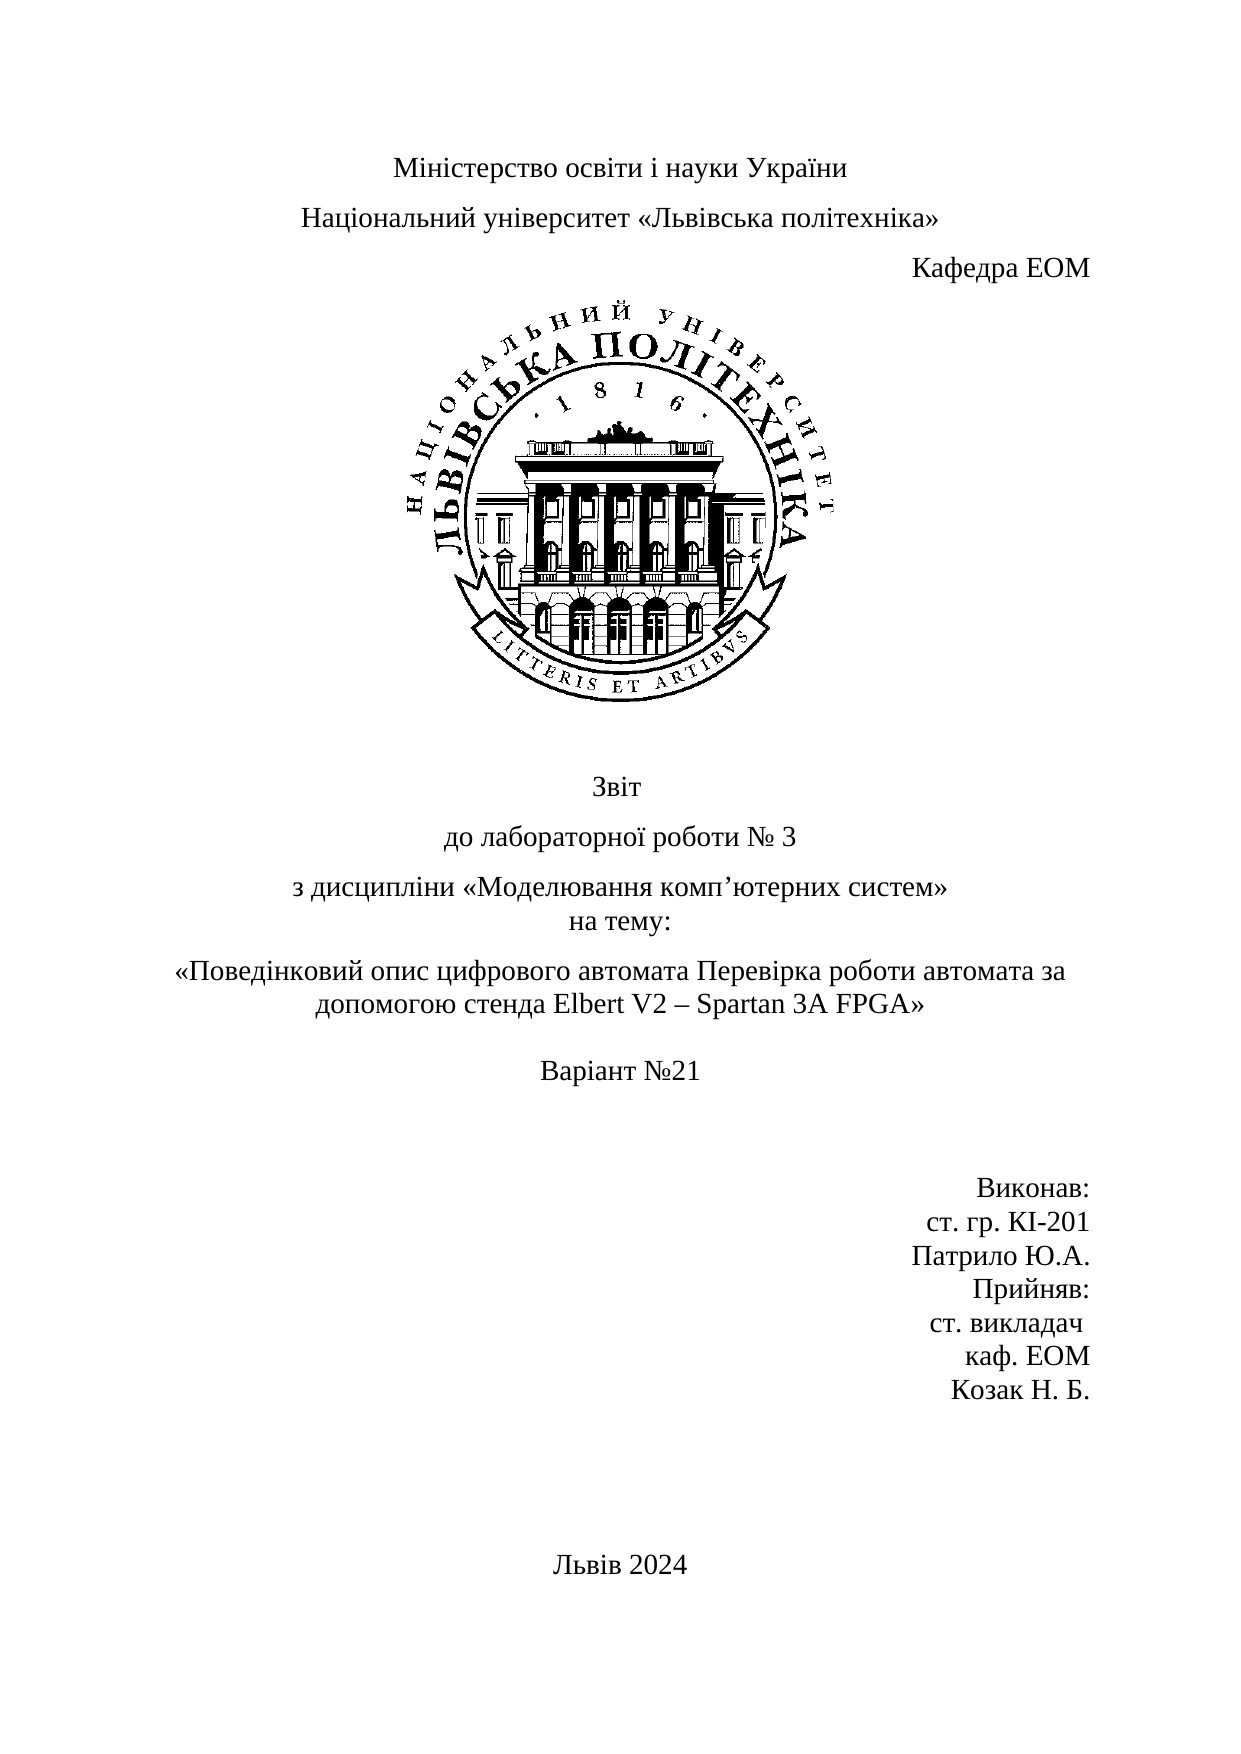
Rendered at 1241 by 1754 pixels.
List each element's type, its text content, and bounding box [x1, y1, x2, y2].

text Звіт [150, 769, 1090, 802]
text Львів 2024 [150, 1547, 1090, 1581]
text ст. гр. КІ-201 [150, 1204, 1090, 1238]
text Виконав: [150, 1171, 1090, 1204]
text Кафедра ЕОМ [150, 250, 1090, 284]
text з дисципліни «Моделювання комп’ютерних систем» [150, 869, 1090, 903]
text Варіант №21 [150, 1020, 1090, 1087]
text Патрило Ю.А. [150, 1238, 1090, 1271]
text Національний університет «Львівська політехніка» [150, 200, 1090, 234]
text «Поведінковий опис цифрового автомата Перевірка роботи автомата за допомогою стенда Elbert V2 – Spartan 3A FPGA» [150, 953, 1090, 1020]
text до лабораторної роботи № 3 [150, 819, 1090, 852]
text ст. викладач каф. ЕОМ Козак Н. Б. [150, 1305, 1090, 1405]
text Міністерство освіти і науки України [150, 150, 1090, 183]
text на тему: [150, 903, 1090, 936]
text Прийняв: [150, 1271, 1090, 1305]
